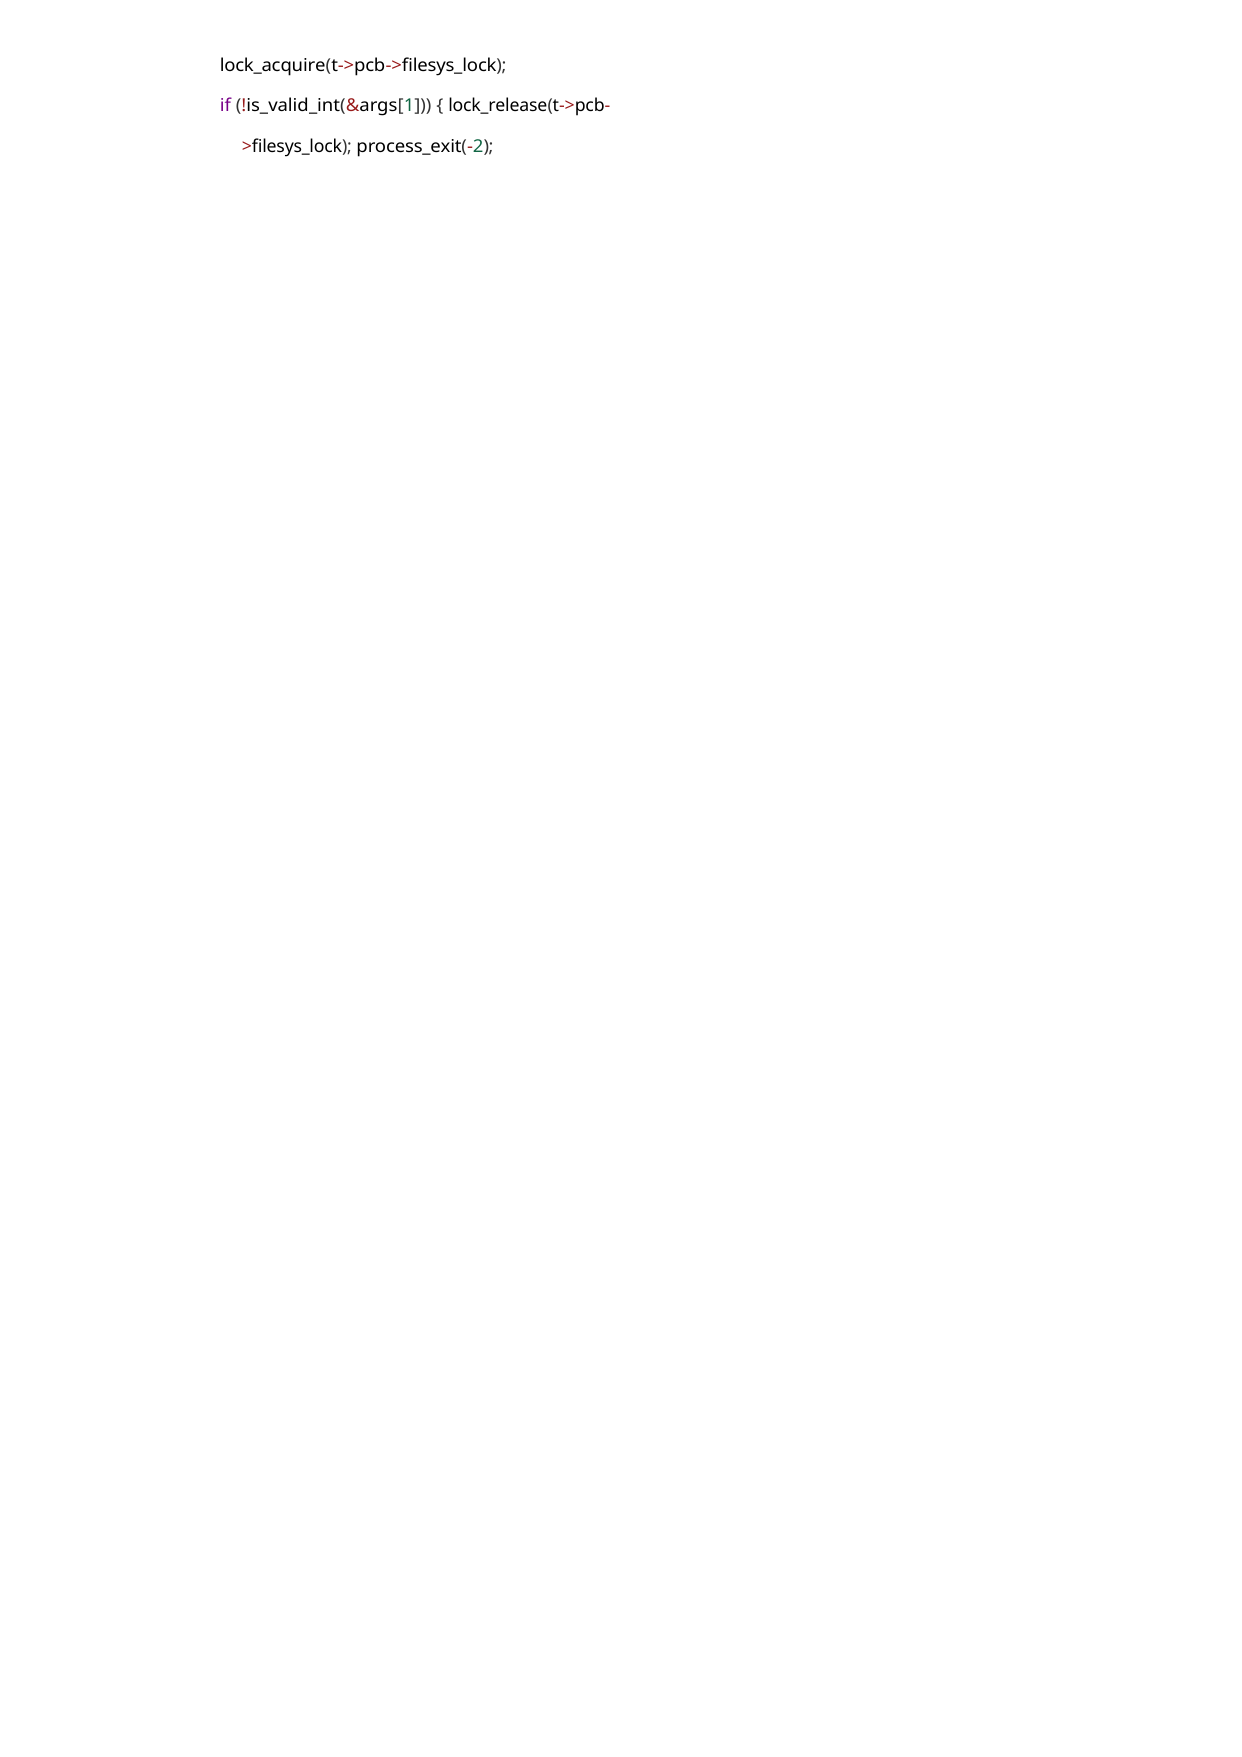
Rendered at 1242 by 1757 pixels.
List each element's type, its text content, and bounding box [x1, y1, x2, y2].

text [219, 52, 617, 76]
text if (!is_valid_int(&args[1])) { lock_release(t->pcb->filesys_lock); process_exit(-2); [219, 93, 628, 157]
